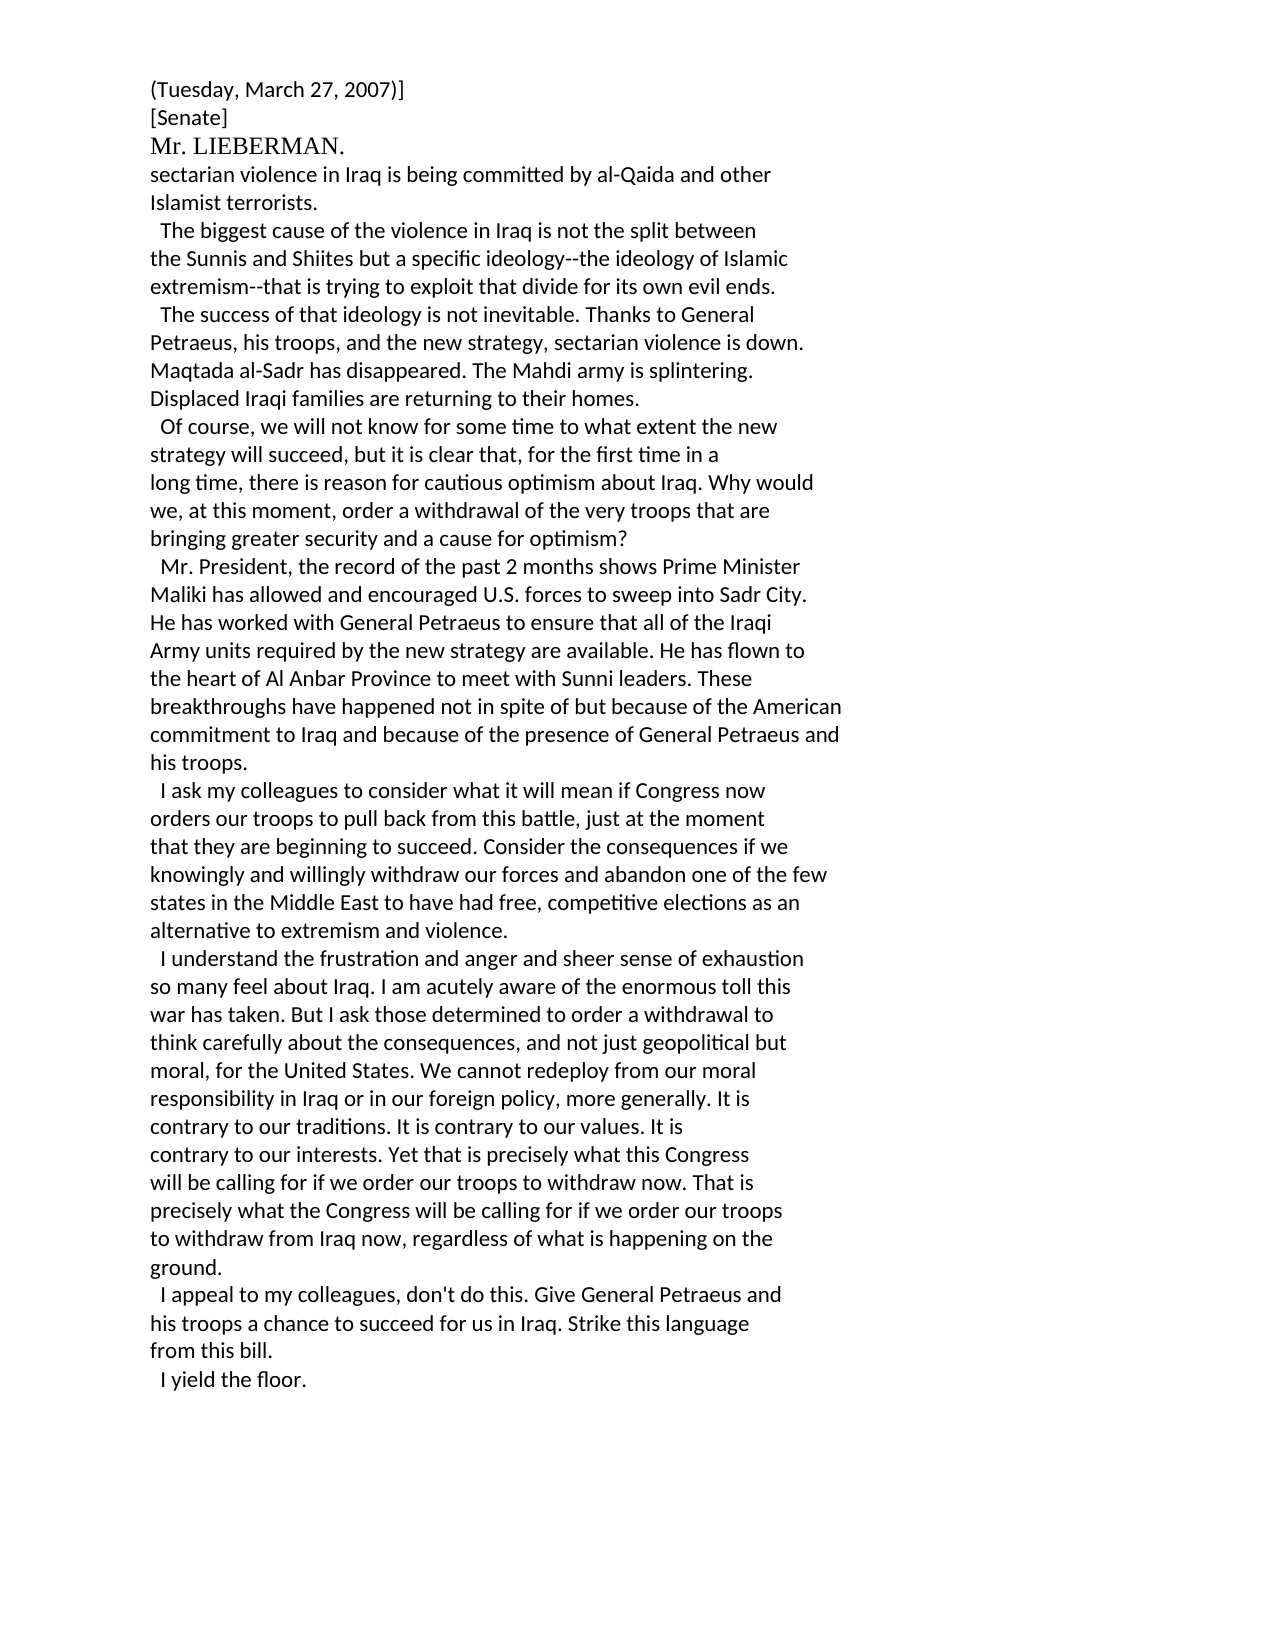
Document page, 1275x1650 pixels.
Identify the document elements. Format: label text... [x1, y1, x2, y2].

text think carefully about the consequences, and not just geopolitical but [150, 1028, 1125, 1056]
text knowingly and willingly withdraw our forces and abandon one of the few [150, 860, 1125, 888]
text Maqtada al-Sadr has disappeared. The Mahdi army is splintering. [150, 356, 1125, 384]
text that they are beginning to succeed. Consider the consequences if we [150, 832, 1125, 860]
text orders our troops to pull back from this battle, just at the moment [150, 804, 1125, 832]
text contrary to our interests. Yet that is precisely what this Congress [150, 1141, 1125, 1168]
text precisely what the Congress will be calling for if we order our troops [150, 1197, 1125, 1224]
text Displaced Iraqi families are returning to their homes. [150, 384, 1125, 412]
text his troops. [150, 748, 1125, 776]
text states in the Middle East to have had free, competitive elections as an [150, 888, 1125, 916]
text I appeal to my colleagues, don't do this. Give General Petraeus and [150, 1281, 1125, 1309]
text the heart of Al Anbar Province to meet with Sunni leaders. These [150, 664, 1125, 692]
text The success of that ideology is not inevitable. Thanks to General [150, 300, 1125, 328]
text moral, for the United States. We cannot redeploy from our moral [150, 1056, 1125, 1084]
text the Sunnis and Shiites but a specific ideology--the ideology of Islamic [150, 244, 1125, 272]
text will be calling for if we order our troops to withdraw now. That is [150, 1168, 1125, 1197]
text Mr. President, the record of the past 2 months shows Prime Minister [150, 552, 1125, 580]
text I yield the floor. [150, 1365, 1125, 1393]
text contrary to our traditions. It is contrary to our values. It is [150, 1112, 1125, 1141]
text ground. [150, 1253, 1125, 1281]
text bringing greater security and a cause for optimism? [150, 524, 1125, 552]
text long time, there is reason for cautious optimism about Iraq. Why would [150, 468, 1125, 496]
text Maliki has allowed and encouraged U.S. forces to sweep into Sadr City. [150, 580, 1125, 608]
text to withdraw from Iraq now, regardless of what is happening on the [150, 1224, 1125, 1253]
text Of course, we will not know for some time to what extent the new [150, 412, 1125, 440]
text responsibility in Iraq or in our foreign policy, more generally. It is [150, 1084, 1125, 1112]
text breakthroughs have happened not in spite of but because of the American [150, 692, 1125, 720]
text so many feel about Iraq. I am acutely aware of the enormous toll this [150, 972, 1125, 1000]
text The biggest cause of the violence in Iraq is not the split between [150, 216, 1125, 244]
text his troops a chance to succeed for us in Iraq. Strike this language [150, 1309, 1125, 1337]
text Petraeus, his troops, and the new strategy, sectarian violence is down. [150, 328, 1125, 356]
text strategy will succeed, but it is clear that, for the first time in a [150, 440, 1125, 468]
text we, at this moment, order a withdrawal of the very troops that are [150, 496, 1125, 524]
text I understand the frustration and anger and sheer sense of exhaustion [150, 944, 1125, 972]
text extremism--that is trying to exploit that divide for its own evil ends. [150, 272, 1125, 300]
text He has worked with General Petraeus to ensure that all of the Iraqi [150, 608, 1125, 636]
text sectarian violence in Iraq is being committed by al-Qaida and other [150, 160, 1125, 188]
text commitment to Iraq and because of the presence of General Petraeus and [150, 720, 1125, 748]
text Islamist terrorists. [150, 188, 1125, 216]
text I ask my colleagues to consider what it will mean if Congress now [150, 776, 1125, 804]
text war has taken. But I ask those determined to order a withdrawal to [150, 1000, 1125, 1028]
text from this bill. [150, 1337, 1125, 1365]
text alternative to extremism and violence. [150, 916, 1125, 944]
text Army units required by the new strategy are available. He has flown to [150, 636, 1125, 664]
